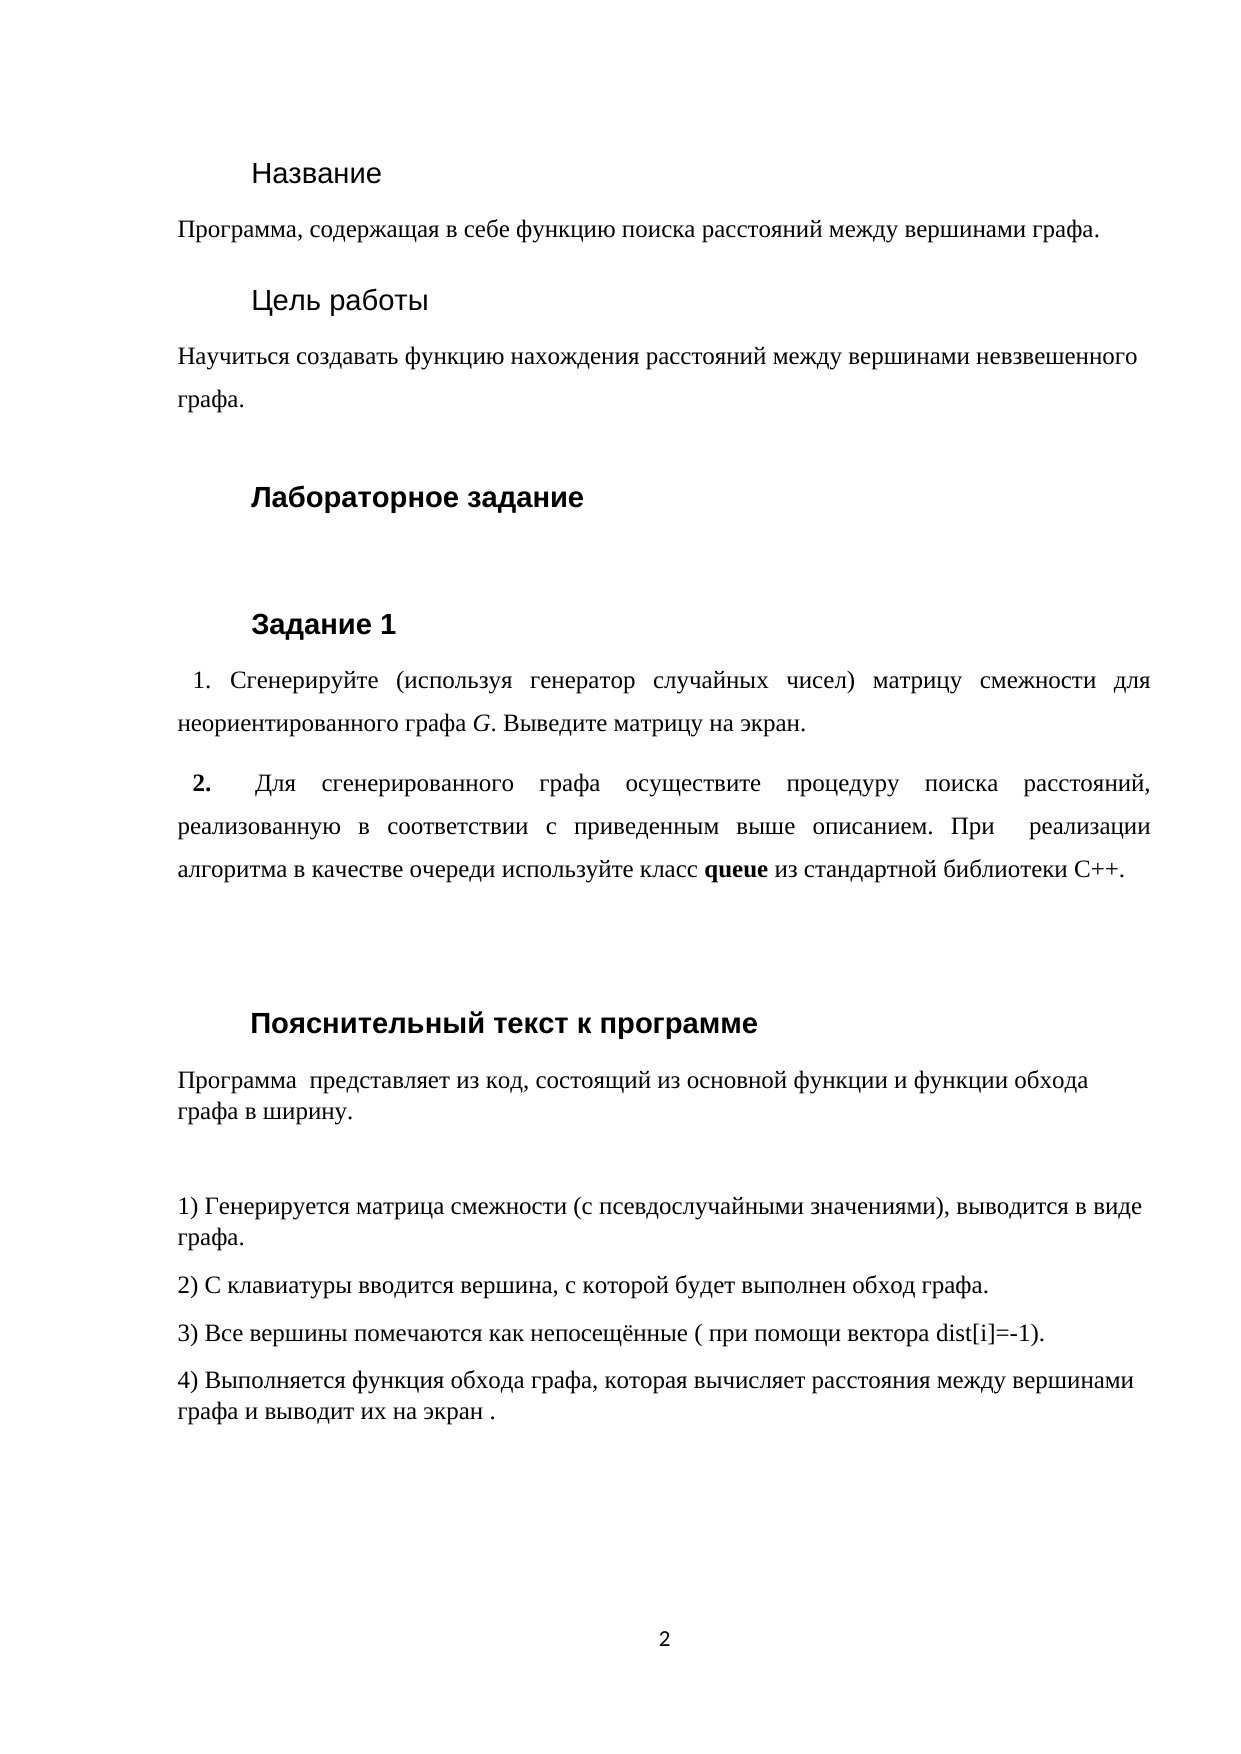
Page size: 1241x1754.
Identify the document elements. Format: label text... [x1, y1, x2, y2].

text Лабораторное задание [177, 480, 1152, 514]
text Научиться создавать функцию нахождения расстояний между вершинами невзвешенного графа. [177, 341, 1152, 413]
subtitle Название [251, 156, 1078, 189]
list Все вершины помечаются как непосещённые ( при помощи вектора dist[i]=-1). [177, 1318, 1152, 1346]
subtitle Задание 1 [251, 607, 1078, 640]
list Программа представляет из код, состоящий из основной функции и функции обхода графа в ширину. [177, 1065, 1152, 1124]
list Выполняется функция обхода графа, которая вычисляет расстояния между вершинами графа и выводит их на экран . [177, 1365, 1152, 1425]
list Сгенерируйте (используя генератор случайных чисел) матрицу смежности для неориентированного графа G. Выведите матрицу на экран. [177, 665, 1152, 737]
text Программа, содержащая в себе функцию поиска расстояний между вершинами графа. [177, 214, 1152, 243]
subtitle Цель работы [251, 283, 1078, 316]
list Для сгенерированного графа осуществите процедуру поиска расстояний, реализованную в соответствии с приведенным выше описанием. При реализации алгоритма в качестве очереди используйте класс queue из стандартной библиотеки С++. [177, 768, 1152, 883]
list С клавиатуры вводится вершина, с которой будет выполнен обход графа. [177, 1270, 1152, 1299]
list Генерируется матрица смежности (с псевдослучайными значениями), выводится в виде графа. [177, 1191, 1152, 1251]
subtitle Пояснительный текст к программе [177, 1006, 1078, 1040]
